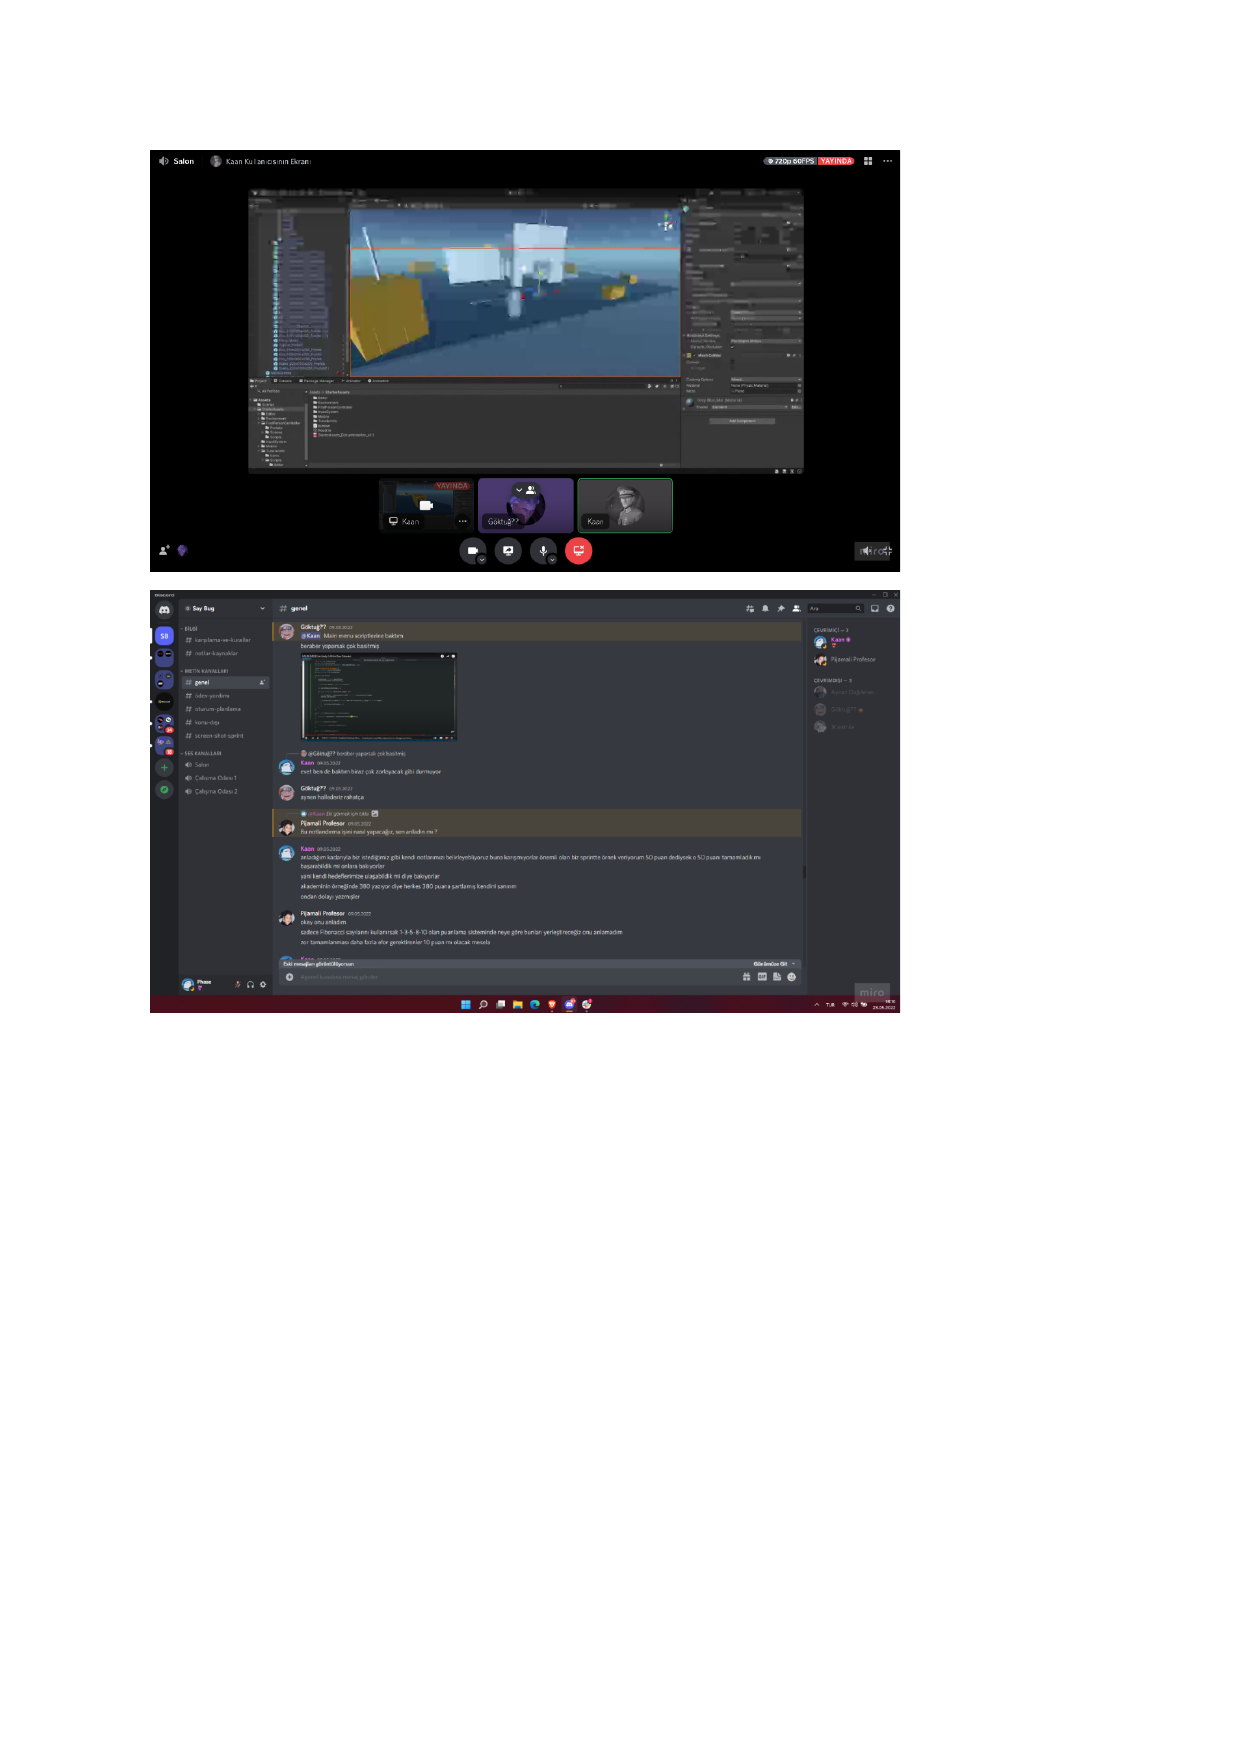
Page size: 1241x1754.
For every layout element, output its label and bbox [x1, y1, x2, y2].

picture [150, 590, 901, 1013]
picture [150, 150, 901, 572]
